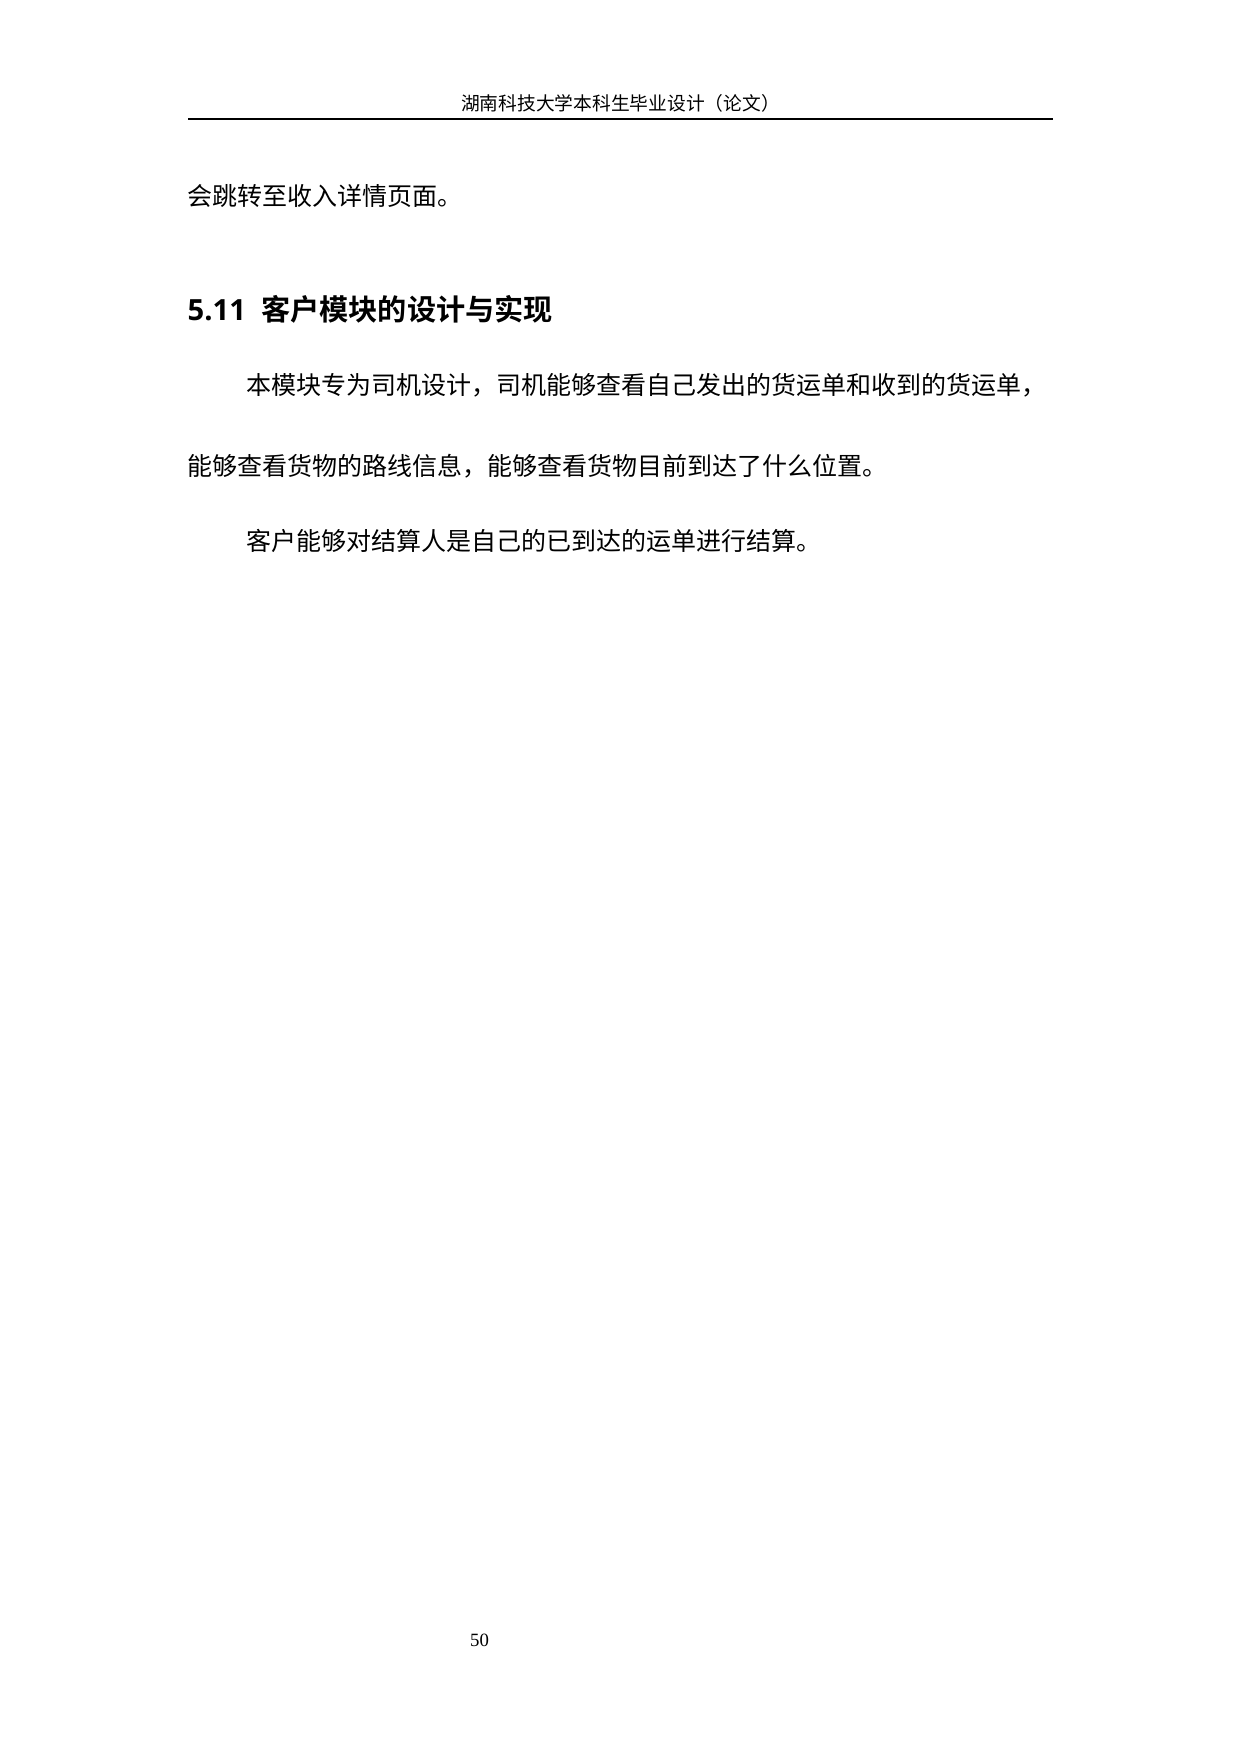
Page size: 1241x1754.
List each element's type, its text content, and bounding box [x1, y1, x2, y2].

text 客户能够对结算人是自己的已到达的运单进行结算。 [187, 507, 1053, 572]
text 本模块专为司机设计，司机能够查看自己发出的货运单和收到的货运单，能够查看货物的路线信息，能够查看货物目前到达了什么位置。 [187, 351, 1053, 497]
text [187, 162, 1053, 227]
text 5.11 客户模块的设计与实现 [187, 276, 1053, 341]
